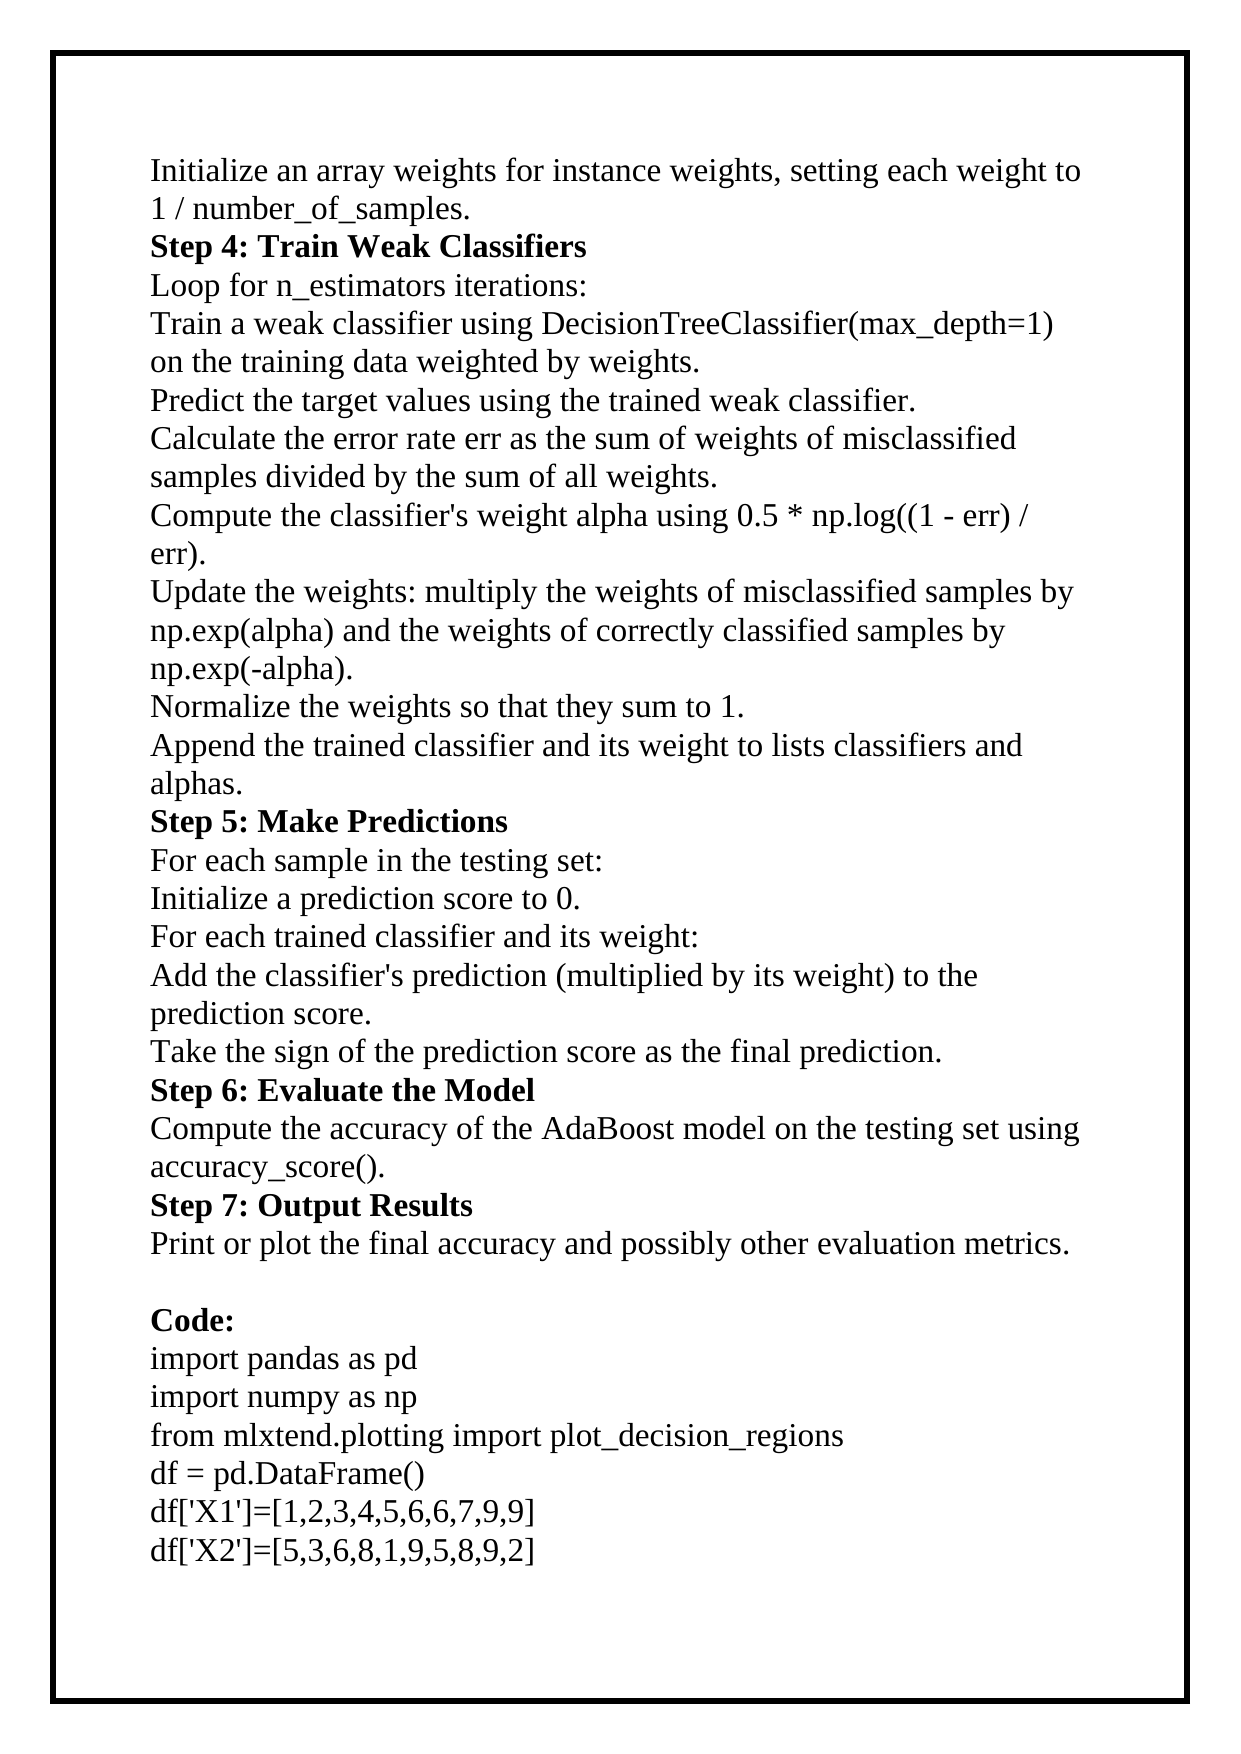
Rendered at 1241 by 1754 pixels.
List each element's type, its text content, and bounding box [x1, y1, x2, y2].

text Append the trained classifier and its weight to lists classifiers and alphas. [150, 725, 1090, 802]
text For each sample in the testing set: [150, 840, 1090, 878]
text Step 6: Evaluate the Model [150, 1070, 1090, 1108]
text Compute the accuracy of the AdaBoost model on the testing set using accuracy_score(). [150, 1108, 1090, 1185]
text Code: [150, 1300, 1090, 1338]
text from mlxtend.plotting import plot_decision_regions [150, 1415, 1090, 1453]
text Step 4: Train Weak Classifiers [150, 227, 1090, 265]
text Step 7: Output Results [150, 1185, 1090, 1223]
text Calculate the error rate err as the sum of weights of misclassified samples divided by the sum of all weights. [150, 418, 1090, 495]
text Predict the target values using the trained weak classifier. [150, 380, 1090, 418]
text import numpy as np [150, 1377, 1090, 1415]
text import pandas as pd [150, 1338, 1090, 1377]
text Initialize a prediction score to 0. [150, 878, 1090, 917]
text Train a weak classifier using DecisionTreeClassifier(max_depth=1) on the training data weighted by weights. [150, 303, 1090, 380]
text Print or plot the final accuracy and possibly other evaluation metrics. [150, 1223, 1090, 1262]
text df = pd.DataFrame() [150, 1453, 1090, 1492]
text For each trained classifier and its weight: [150, 917, 1090, 955]
text Step 5: Make Predictions [150, 802, 1090, 840]
text Loop for n_estimators iterations: [150, 265, 1090, 303]
text Take the sign of the prediction score as the final prediction. [150, 1032, 1090, 1070]
text Initialize an array weights for instance weights, setting each weight to 1 / number_of_samples. [150, 150, 1090, 227]
text df['X2']=[5,3,6,8,1,9,5,8,9,2] [150, 1530, 1090, 1568]
text Normalize the weights so that they sum to 1. [150, 687, 1090, 725]
text Compute the classifier's weight alpha using 0.5 * np.log((1 - err) / err). [150, 495, 1090, 572]
text df['X1']=[1,2,3,4,5,6,6,7,9,9] [150, 1492, 1090, 1530]
text Add the classifier's prediction (multiplied by its weight) to the prediction score. [150, 955, 1090, 1032]
text Update the weights: multiply the weights of misclassified samples by np.exp(alpha) and the weights of correctly classified samples by np.exp(-alpha). [150, 572, 1090, 687]
